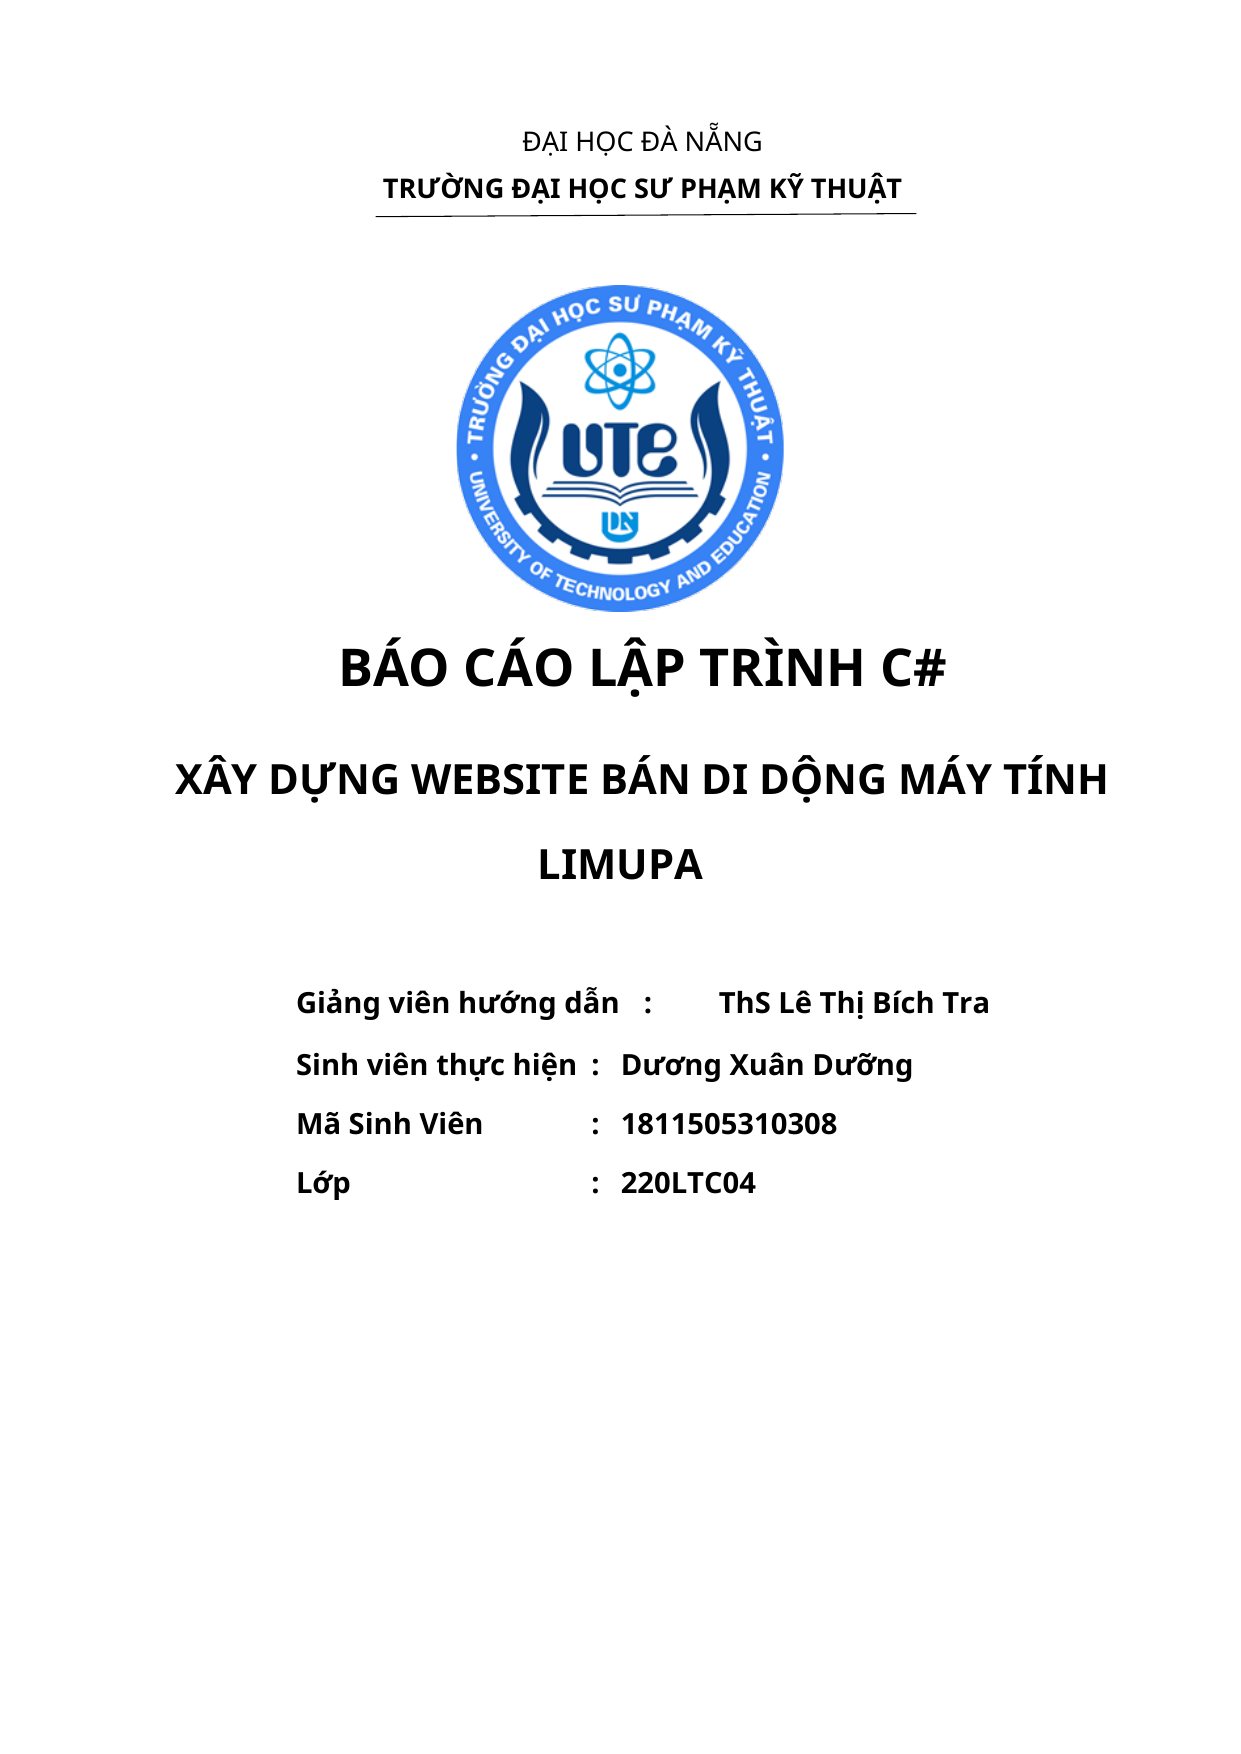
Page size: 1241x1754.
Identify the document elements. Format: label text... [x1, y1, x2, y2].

text Mã Sinh Viên : 1811505310308 [118, 1103, 1122, 1143]
text ĐẠI HỌC ĐÀ NẴNG [118, 123, 1122, 159]
text TRƯỜNG ĐẠI HỌC SƯ PHẠM KỸ THUẬT [118, 169, 1122, 206]
text Sinh viên thực hiện : Dương Xuân Dưỡng [118, 1044, 1122, 1083]
picture [456, 285, 784, 612]
text Lớp : 220LTC04 [118, 1163, 1122, 1202]
text XÂY DỰNG WEBSITE BÁN DI DỘNG MÁY TÍNH LIMUPA [118, 750, 1122, 892]
text BÁO CÁO LẬP TRÌNH C# [118, 631, 1122, 702]
text Giảng viên hướng dẫn : ThS Lê Thị Bích Tra [118, 983, 1122, 1022]
